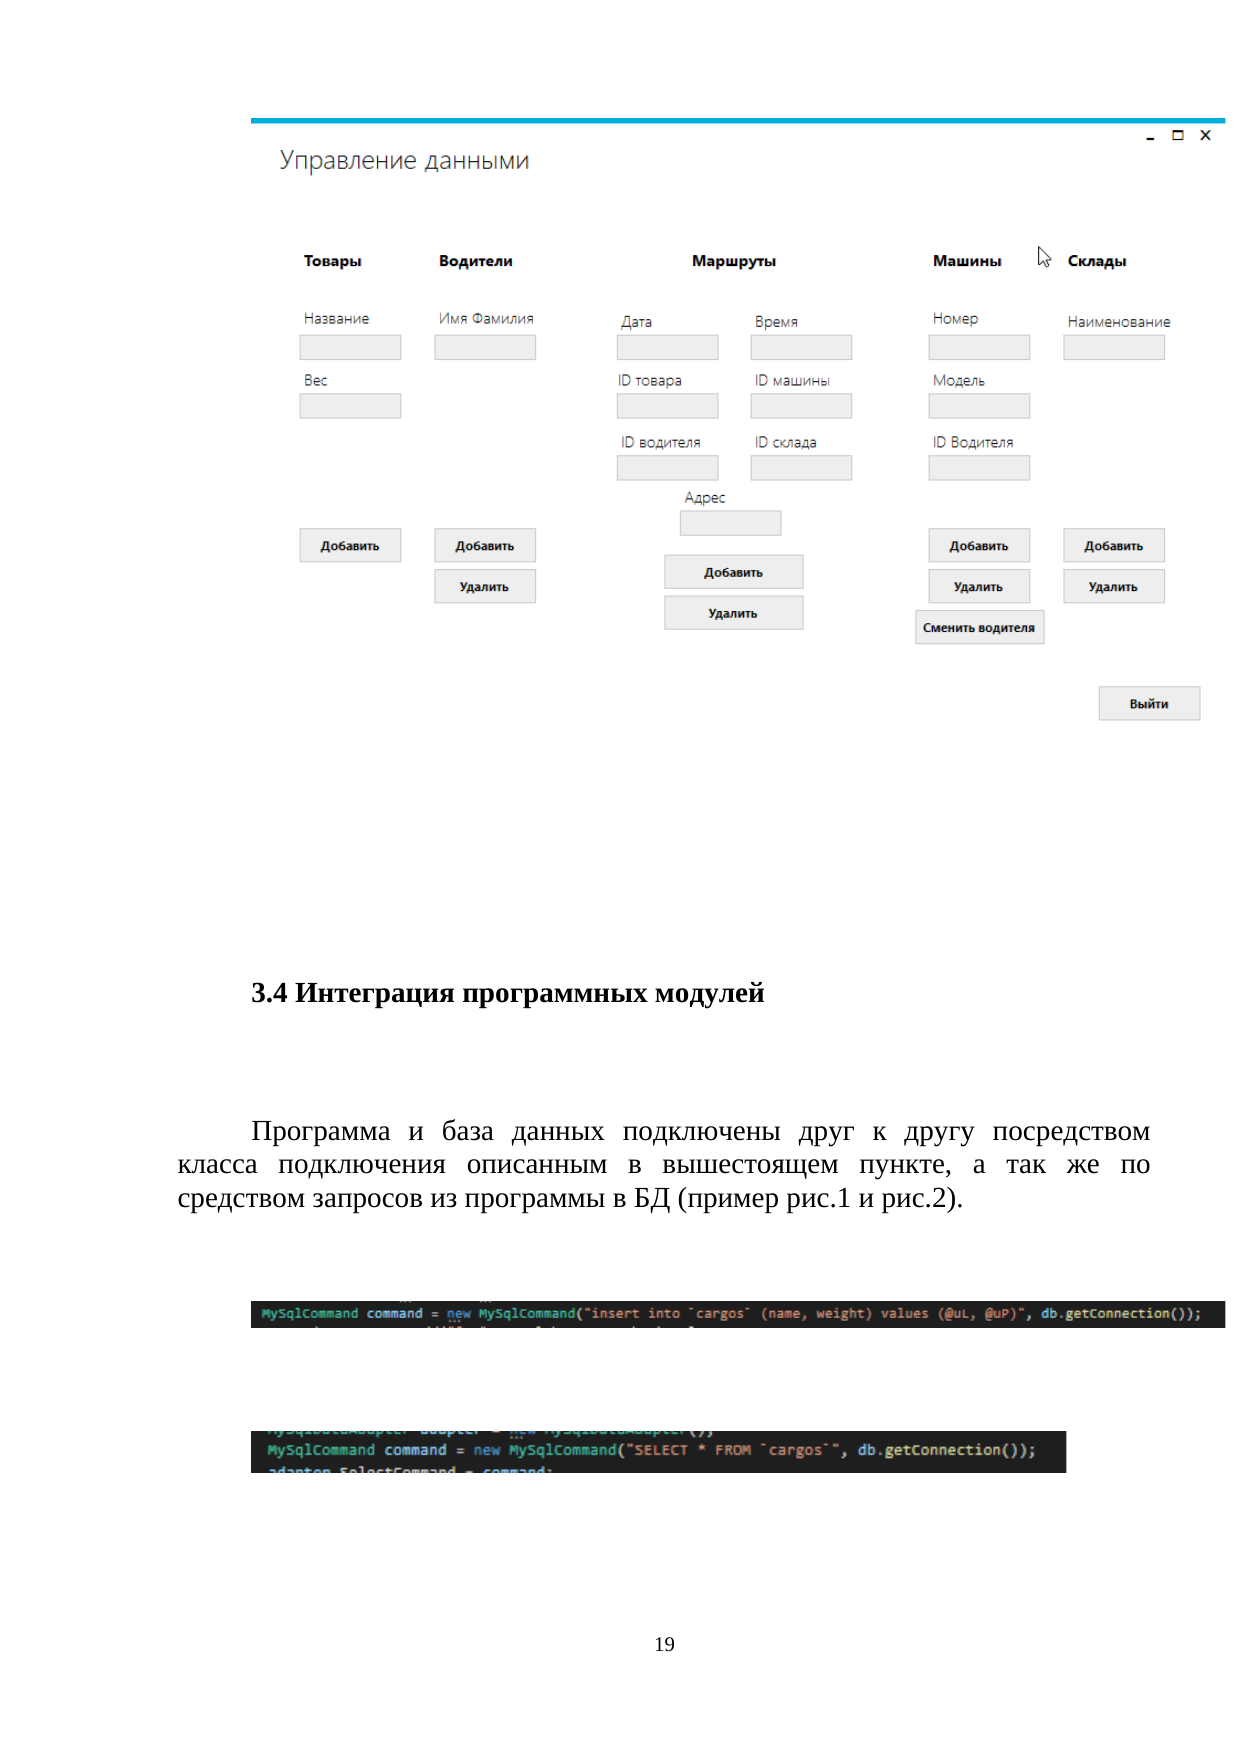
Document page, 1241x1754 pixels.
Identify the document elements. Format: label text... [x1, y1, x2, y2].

text Программа и база данных подключены друг к другу посредством класса подключения описанным в вышестоящем пункте, а так же по средством запросов из программы в БД (пример рис.1 и рис.2). [177, 1113, 1152, 1214]
picture [251, 124, 1226, 736]
subtitle 3.4 Интеграция программных модулей [251, 975, 1152, 1009]
picture [251, 1301, 1226, 1328]
picture [251, 1431, 1067, 1473]
